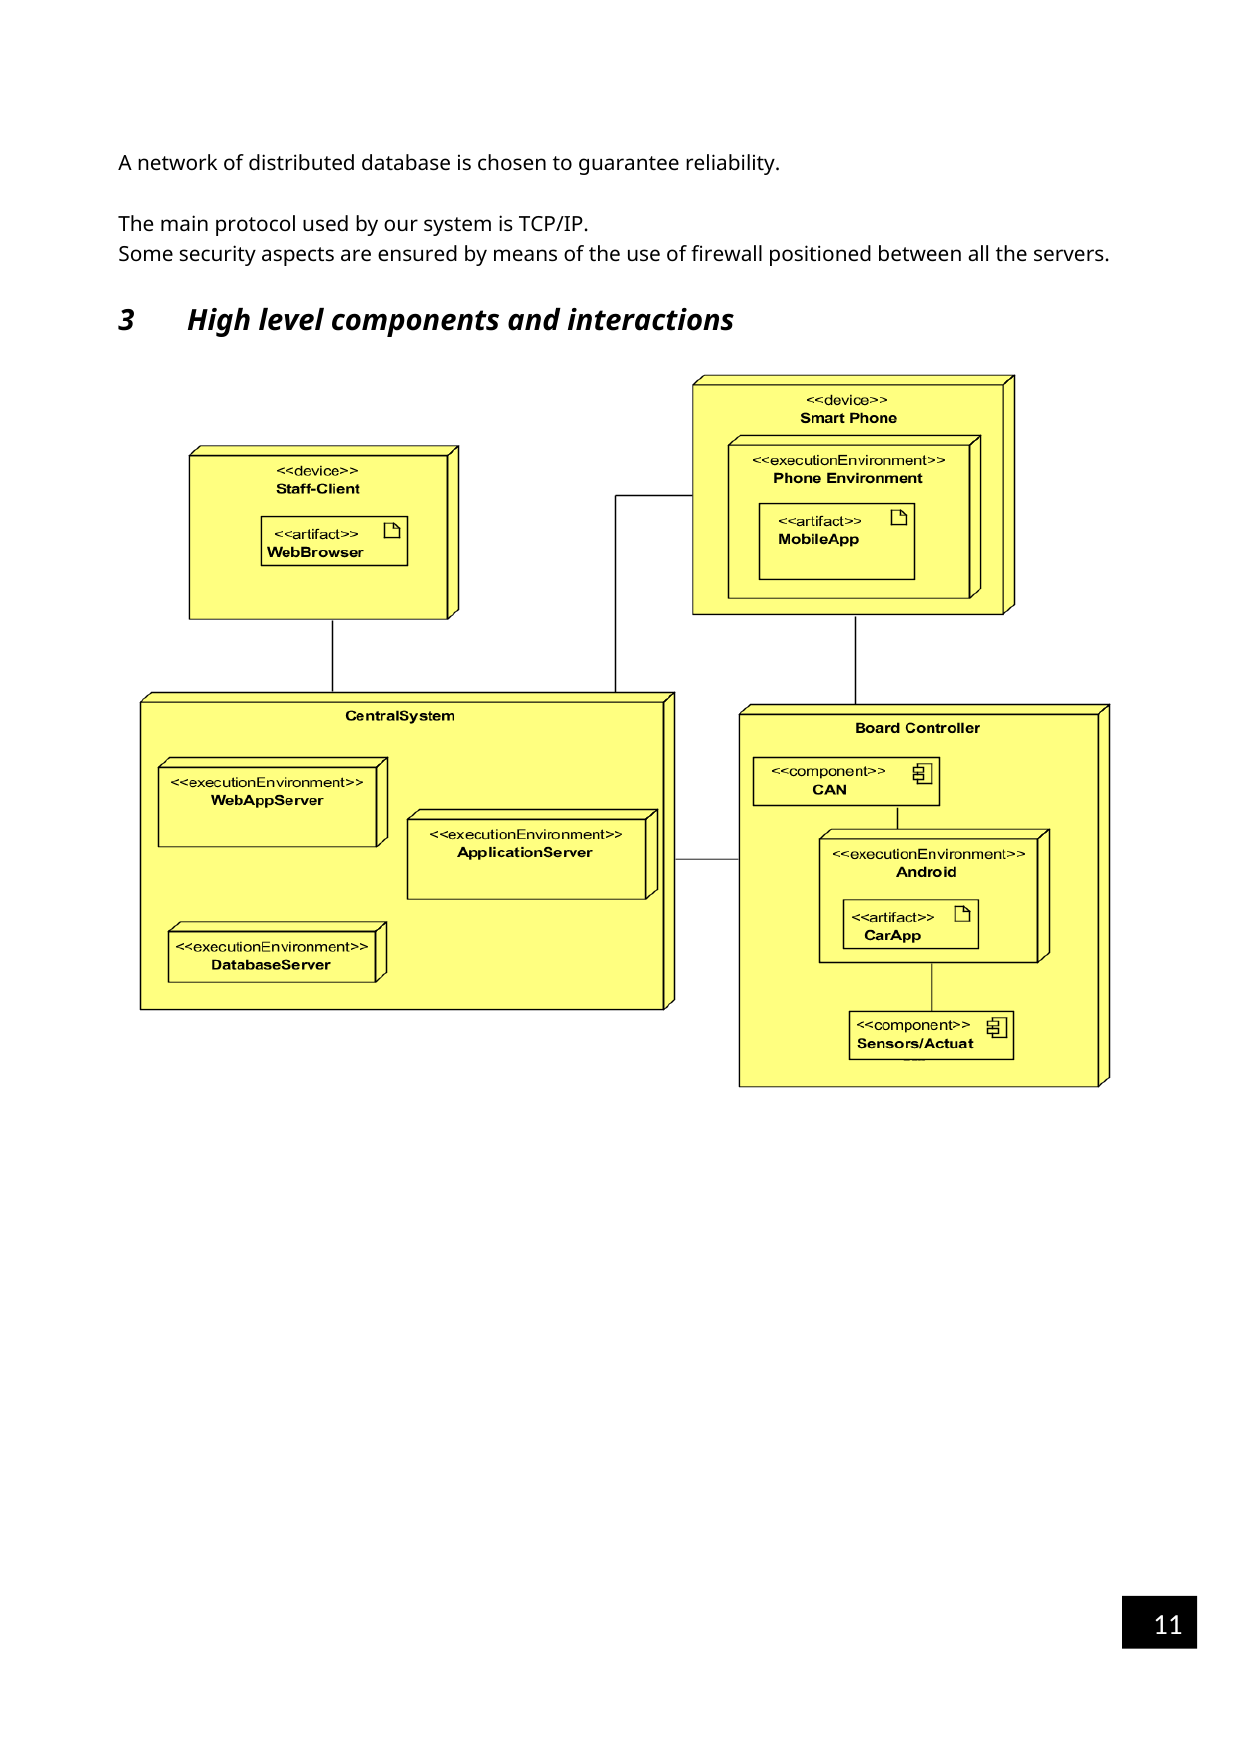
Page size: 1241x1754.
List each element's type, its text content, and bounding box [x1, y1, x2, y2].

text Some security aspects are ensured by means of the use of firewall positioned between all the servers. [118, 239, 1113, 268]
text A network of distributed database is chosen to guarantee reliability. [118, 148, 1122, 176]
text The main protocol used by our system is TCP/IP. [118, 209, 1122, 237]
list High level components and interactions [118, 300, 1122, 339]
picture [119, 358, 1123, 1100]
